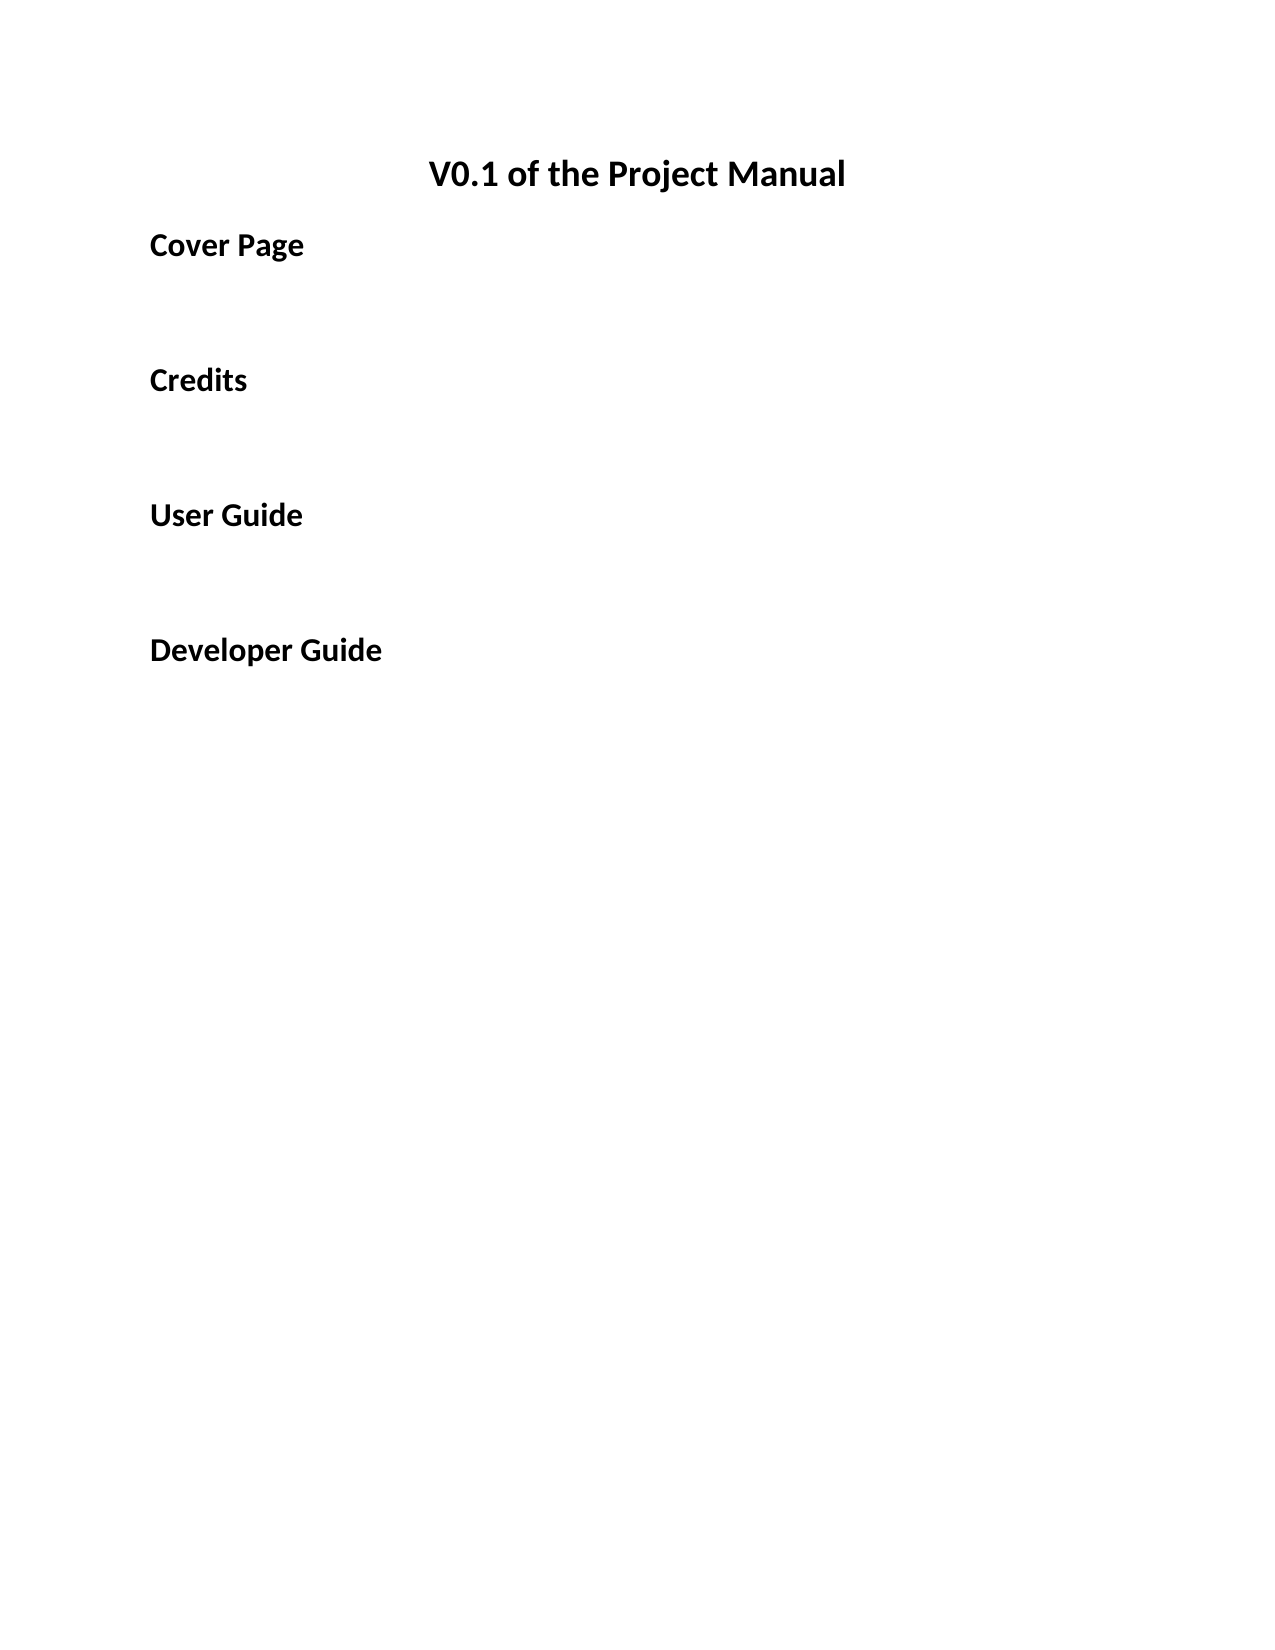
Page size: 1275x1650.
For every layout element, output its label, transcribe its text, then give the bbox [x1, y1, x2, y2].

text User Guide [150, 494, 1125, 535]
text Cover Page [150, 223, 1125, 264]
text Credits [150, 359, 1125, 399]
text Developer Guide [150, 629, 1125, 670]
text V0.1 of the Project Manual [150, 150, 1125, 196]
